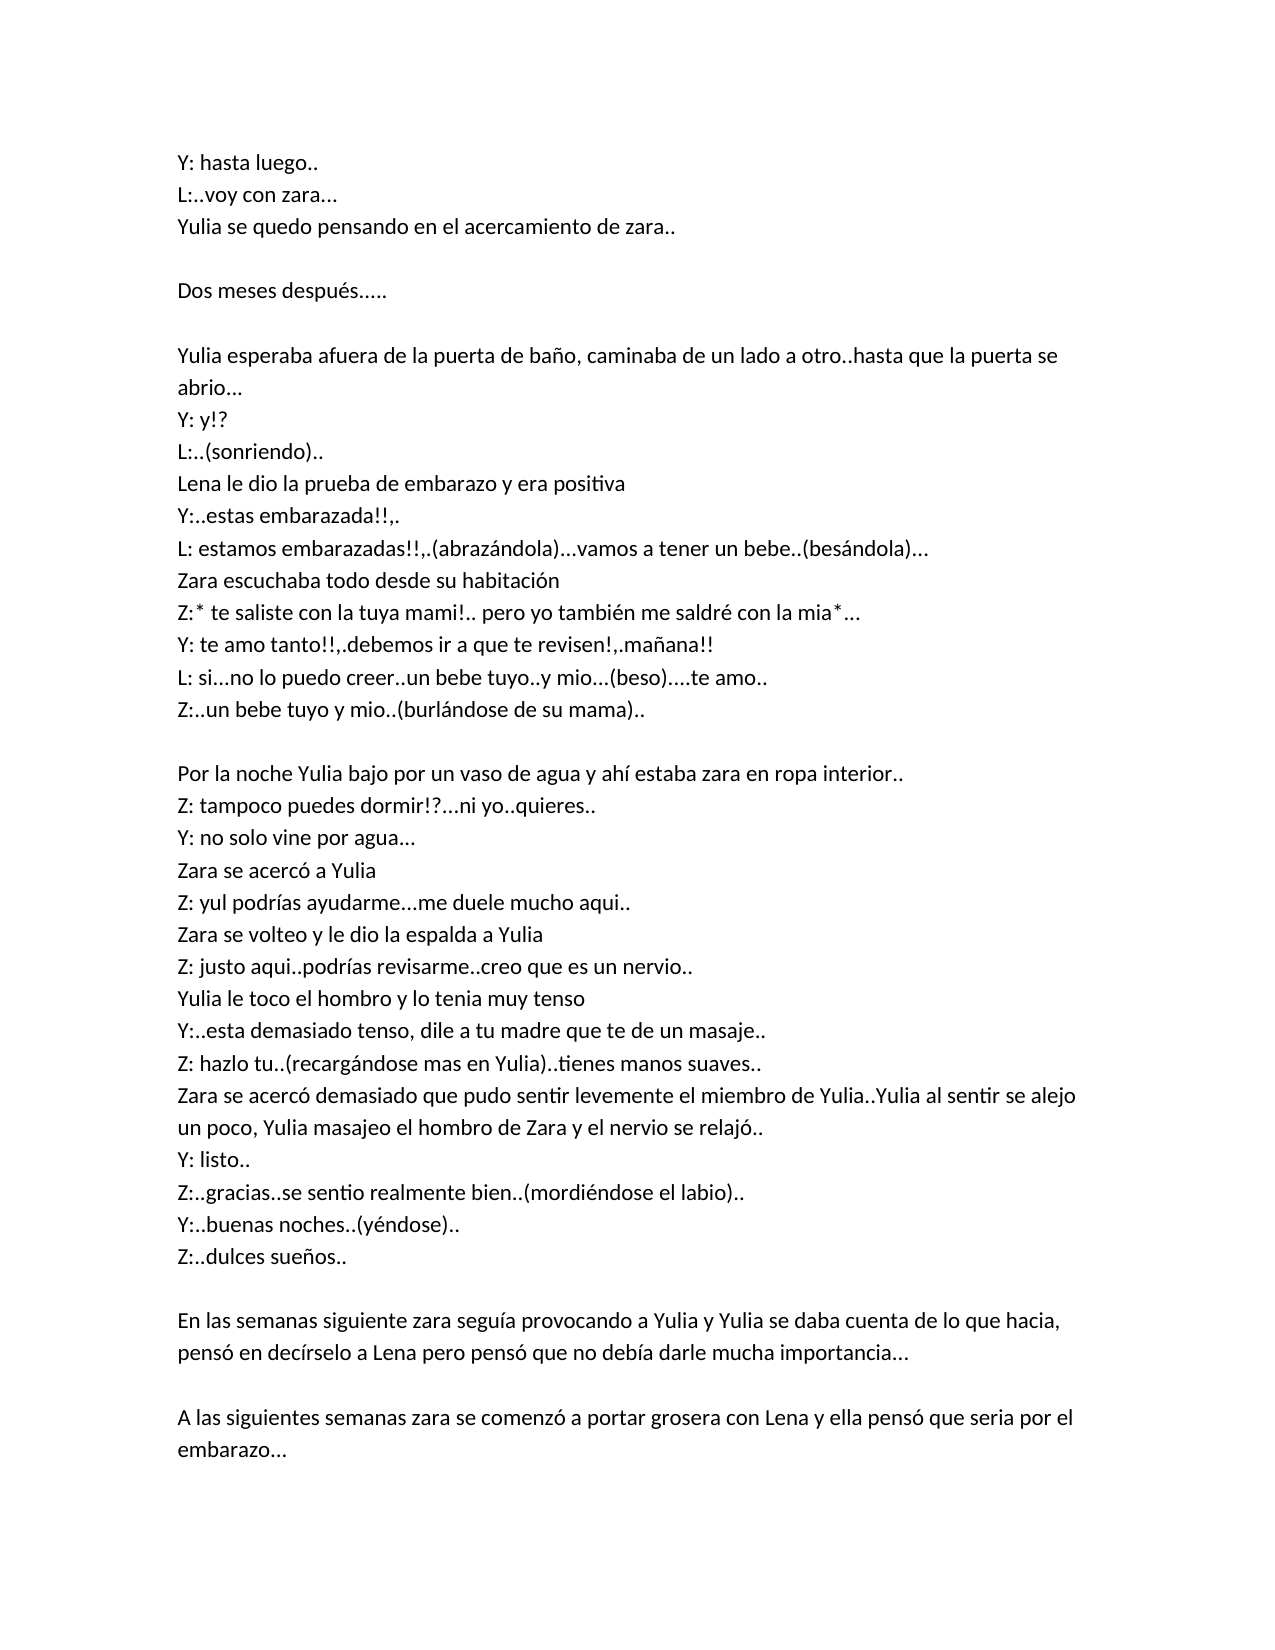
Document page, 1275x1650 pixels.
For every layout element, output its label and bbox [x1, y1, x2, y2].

text [177, 148, 1098, 1495]
